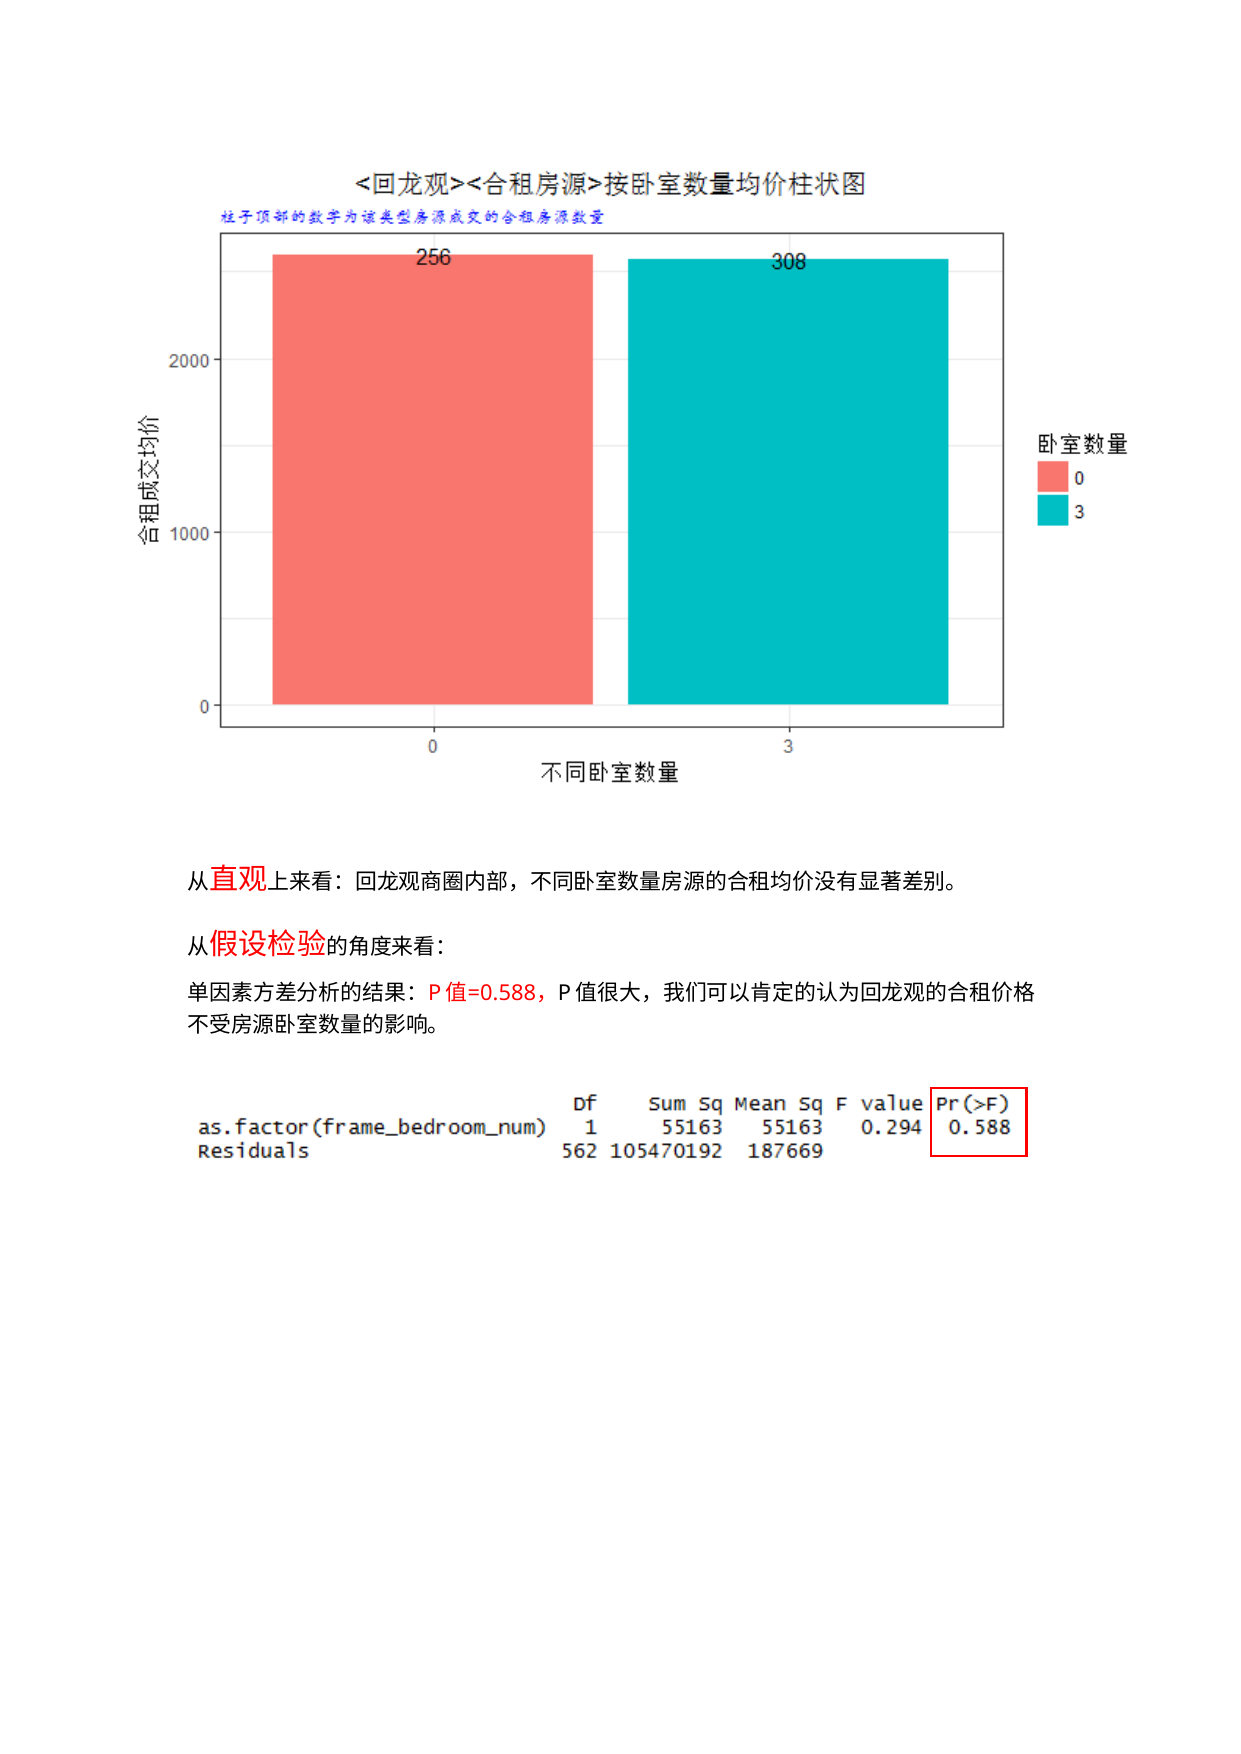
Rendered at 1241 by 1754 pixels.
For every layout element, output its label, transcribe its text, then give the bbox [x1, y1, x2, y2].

text 单因素方差分析的结果：P值=0.588，P值很大，我们可以肯定的认为回龙观的合租价格不受房源卧室数量的影响。 [187, 974, 1053, 1039]
text 从假设检验的角度来看： [187, 909, 1053, 974]
picture [128, 162, 1152, 794]
text 从直观上来看：回龙观商圈内部，不同卧室数量房源的合租均价没有显著差别。 [187, 844, 1053, 909]
picture [187, 1072, 1041, 1166]
